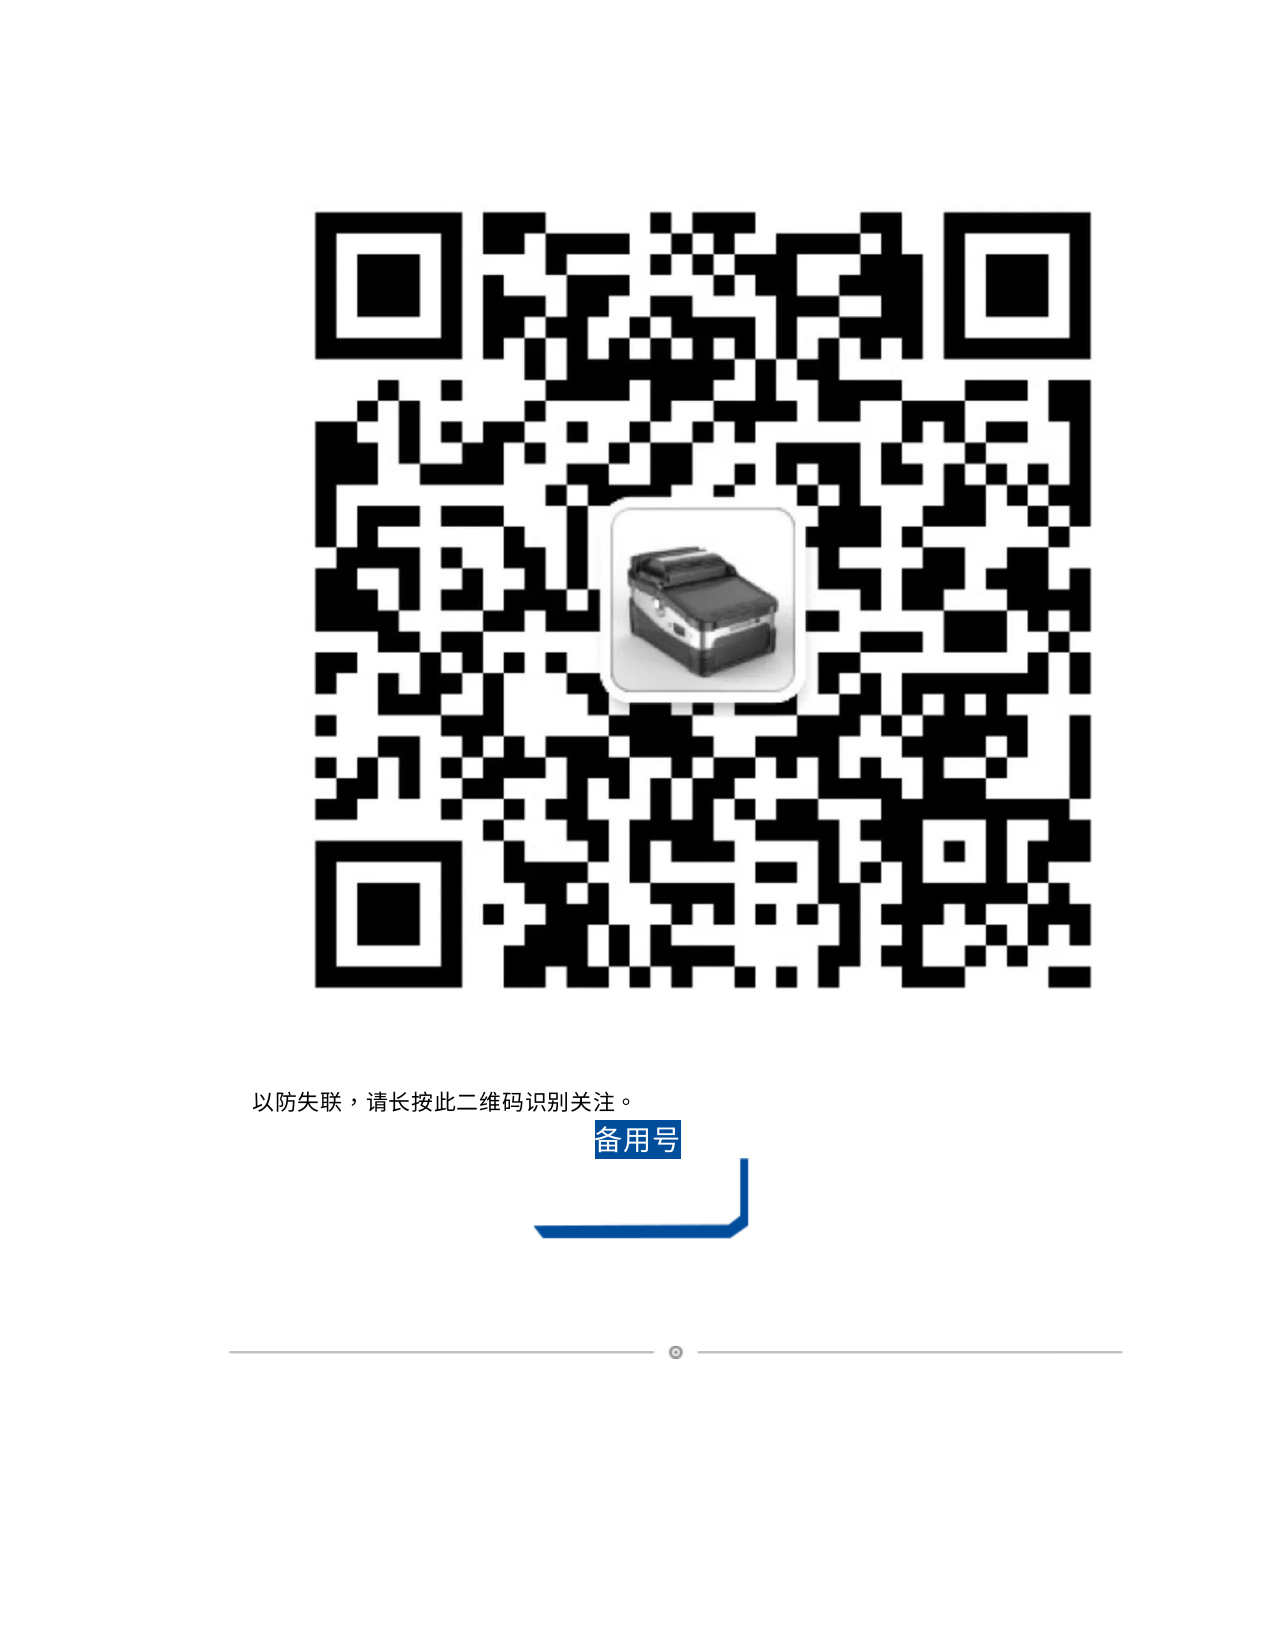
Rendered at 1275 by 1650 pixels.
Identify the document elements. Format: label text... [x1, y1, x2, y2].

text 备用号 [252, 1116, 1023, 1159]
picture [252, 150, 1153, 1050]
text 以防失联，请长按此二维码识别关注。 [252, 1081, 1023, 1116]
picture [225, 1346, 1126, 1359]
picture [533, 1158, 750, 1240]
